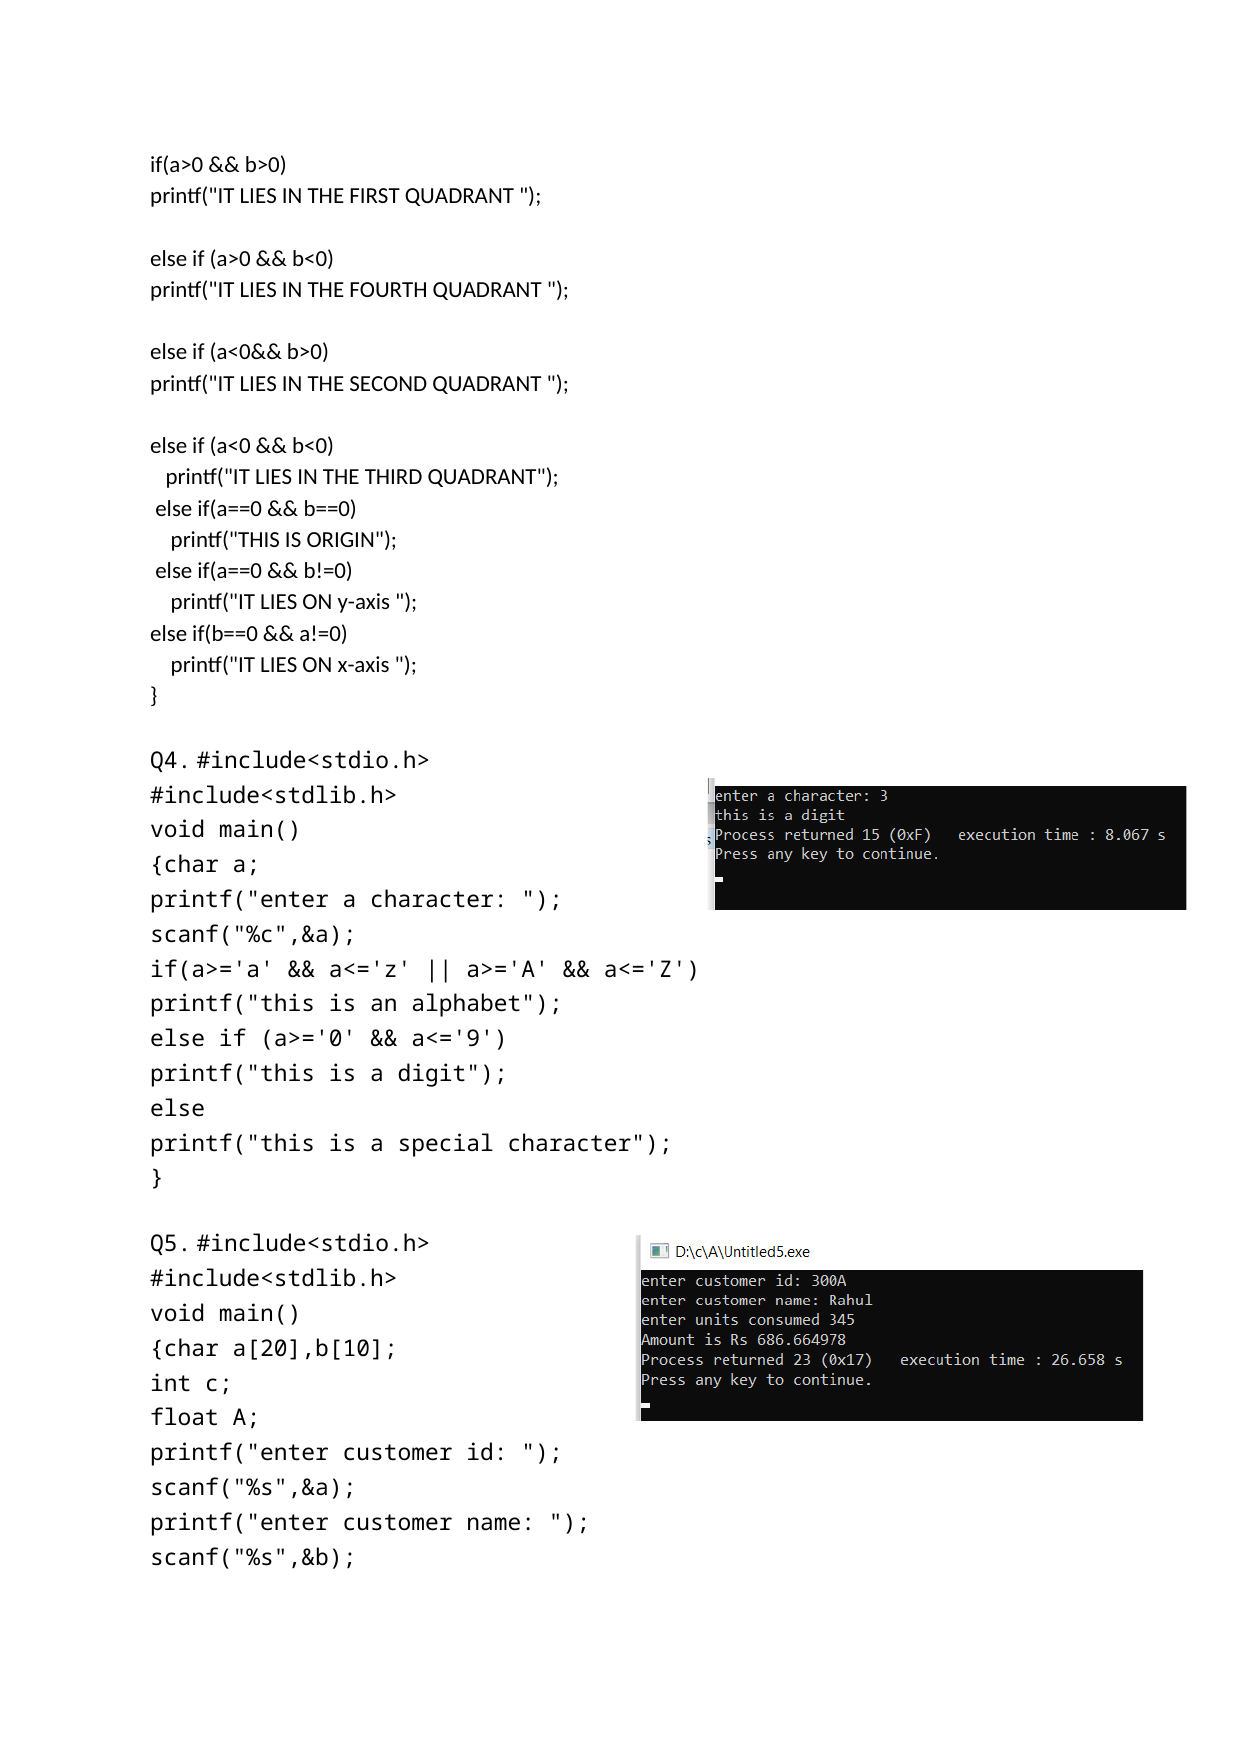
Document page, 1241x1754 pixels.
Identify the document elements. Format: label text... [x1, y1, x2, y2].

text scanf("%s",&b); [150, 1540, 1090, 1572]
text if(a>='a' && a<='z' || a>='A' && a<='Z') [150, 952, 1090, 984]
text else if (a>='0' && a<='9') [150, 1022, 1090, 1053]
text printf("IT LIES IN THE FIRST QUADRANT "); [150, 181, 1090, 209]
text printf("IT LIES IN THE SECOND QUADRANT "); [150, 369, 1090, 397]
text #include<stdlib.h> [150, 1262, 635, 1293]
text void main() [150, 1297, 635, 1328]
text else if(a==0 && b!=0) [150, 556, 1090, 584]
text if(a>0 && b>0) [150, 150, 1090, 178]
text scanf("%c",&a); [150, 918, 1090, 949]
text #include<stdlib.h> [150, 778, 707, 810]
text int c; [150, 1366, 635, 1398]
text Q4. #include<stdio.h> [150, 744, 1090, 775]
text printf("enter a character: "); [150, 883, 1090, 914]
text else if (a>0 && b<0) [150, 244, 1090, 272]
text {char a[20],b[10]; [150, 1332, 635, 1363]
text scanf("%s",&a); [150, 1471, 1090, 1502]
text else if (a<0&& b>0) [150, 337, 1090, 366]
text printf("this is an alphabet"); [150, 987, 1090, 1018]
text printf("this is a digit"); [150, 1057, 1090, 1088]
text else if(b==0 && a!=0) [150, 619, 1090, 647]
picture [707, 778, 1187, 910]
text else if (a<0 && b<0) [150, 431, 1090, 459]
text printf("enter customer id: "); [150, 1436, 1090, 1467]
text printf("IT LIES ON y-axis "); [150, 587, 1090, 616]
text printf("this is a special character"); [150, 1126, 1090, 1158]
text Q5. #include<stdio.h> [150, 1227, 1090, 1258]
text void main() [150, 813, 707, 844]
text printf("enter customer name: "); [150, 1506, 1090, 1537]
text {char a; [150, 848, 707, 879]
text float A; [150, 1401, 1090, 1432]
text printf("IT LIES IN THE THIRD QUADRANT"); [150, 462, 1090, 491]
text } [150, 1161, 1090, 1192]
text else [150, 1092, 1090, 1123]
text else if(a==0 && b==0) [150, 494, 1090, 522]
text printf("IT LIES IN THE FOURTH QUADRANT "); [150, 275, 1090, 303]
picture [635, 1235, 1144, 1421]
text printf("IT LIES ON x-axis "); [150, 650, 1090, 678]
text printf("THIS IS ORIGIN"); [150, 525, 1090, 553]
text } [150, 681, 1090, 709]
